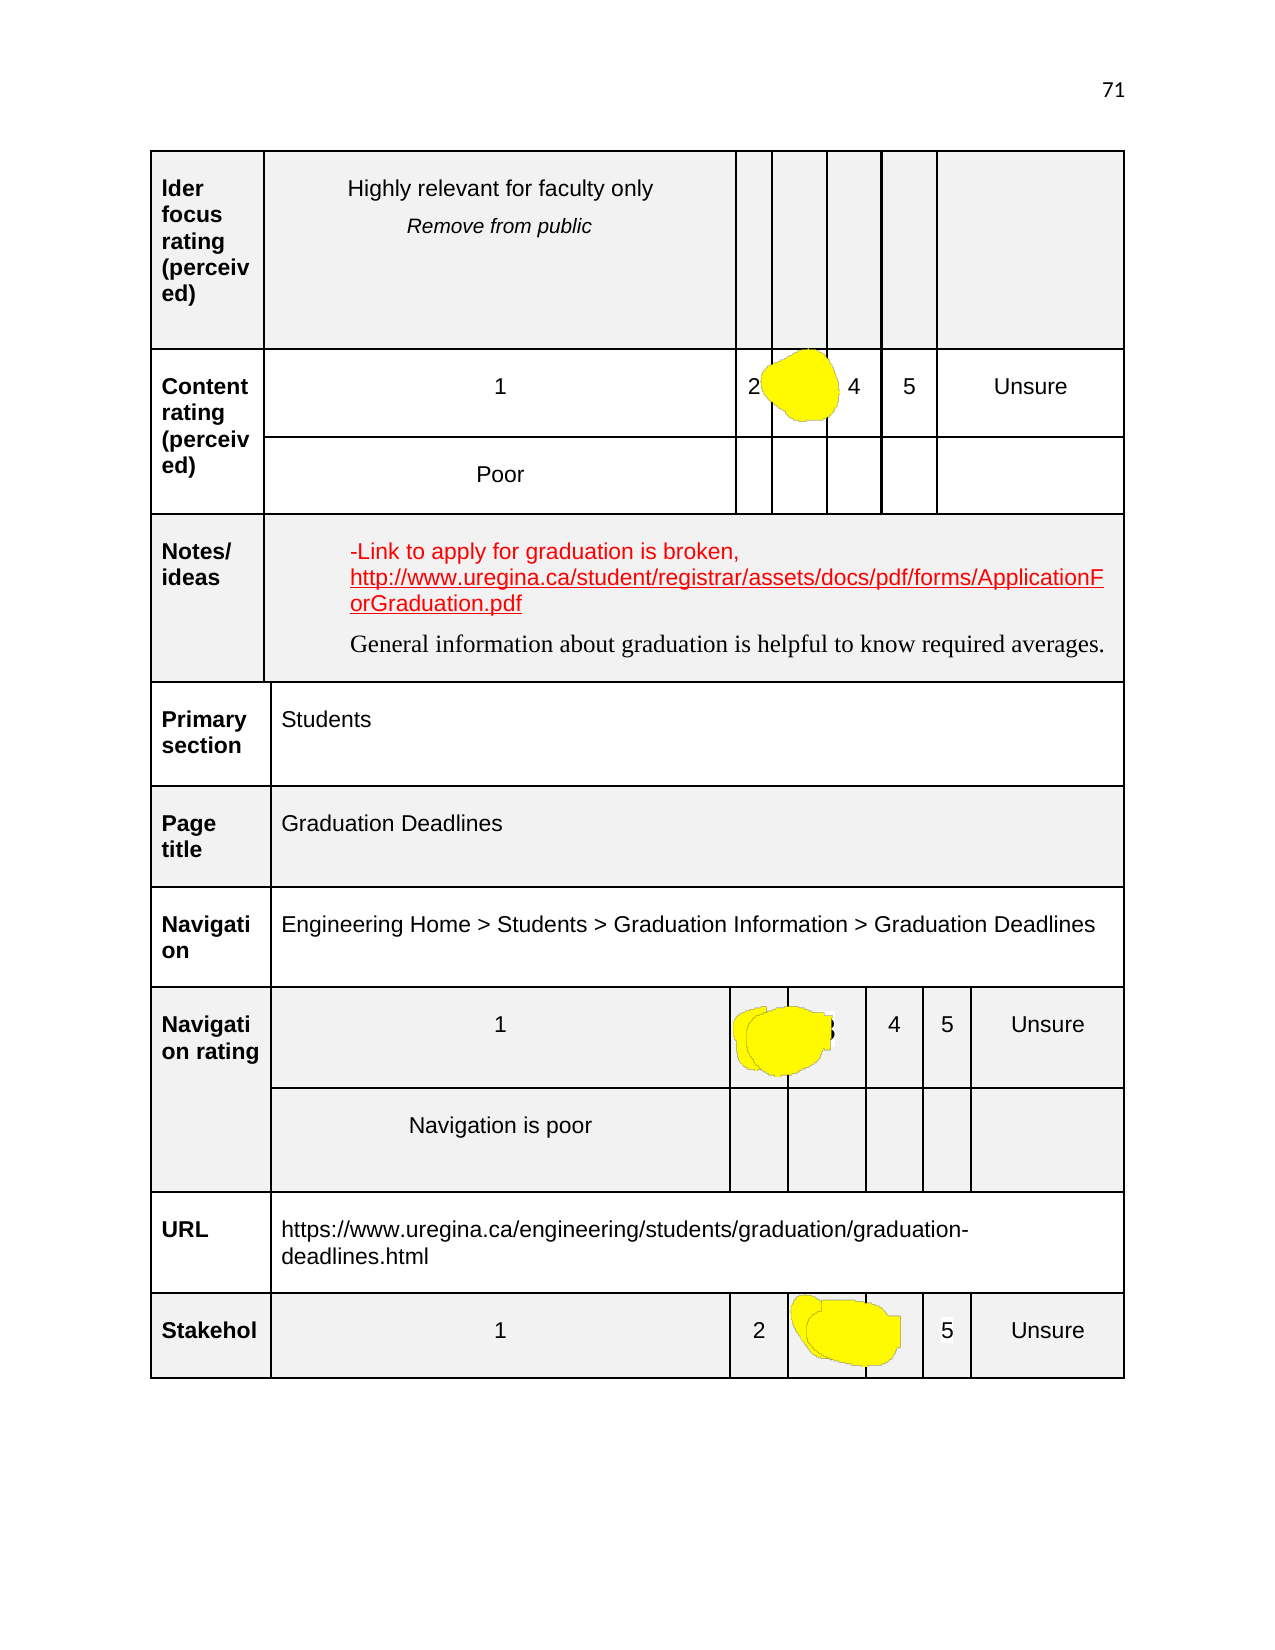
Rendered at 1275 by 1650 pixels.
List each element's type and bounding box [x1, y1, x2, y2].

picture [732, 1001, 838, 1077]
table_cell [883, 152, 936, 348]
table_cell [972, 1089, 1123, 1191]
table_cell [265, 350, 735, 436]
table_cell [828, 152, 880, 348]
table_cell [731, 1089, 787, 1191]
picture [790, 1293, 907, 1367]
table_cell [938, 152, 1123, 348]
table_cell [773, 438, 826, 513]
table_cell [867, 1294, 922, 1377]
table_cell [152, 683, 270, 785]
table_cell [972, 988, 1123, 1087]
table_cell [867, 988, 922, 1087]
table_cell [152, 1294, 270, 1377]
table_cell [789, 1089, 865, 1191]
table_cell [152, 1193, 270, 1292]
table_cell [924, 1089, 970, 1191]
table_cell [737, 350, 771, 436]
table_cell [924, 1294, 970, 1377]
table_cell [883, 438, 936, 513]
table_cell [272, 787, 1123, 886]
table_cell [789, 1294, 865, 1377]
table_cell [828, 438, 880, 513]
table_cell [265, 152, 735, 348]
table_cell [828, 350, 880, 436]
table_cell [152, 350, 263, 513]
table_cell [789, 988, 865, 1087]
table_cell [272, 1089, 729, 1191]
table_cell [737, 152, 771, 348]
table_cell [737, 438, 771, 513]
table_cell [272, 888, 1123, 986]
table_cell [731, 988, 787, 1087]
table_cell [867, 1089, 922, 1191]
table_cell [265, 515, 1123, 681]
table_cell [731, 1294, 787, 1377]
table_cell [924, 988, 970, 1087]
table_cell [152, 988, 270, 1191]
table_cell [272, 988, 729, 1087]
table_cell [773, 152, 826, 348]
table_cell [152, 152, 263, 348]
picture [760, 348, 840, 425]
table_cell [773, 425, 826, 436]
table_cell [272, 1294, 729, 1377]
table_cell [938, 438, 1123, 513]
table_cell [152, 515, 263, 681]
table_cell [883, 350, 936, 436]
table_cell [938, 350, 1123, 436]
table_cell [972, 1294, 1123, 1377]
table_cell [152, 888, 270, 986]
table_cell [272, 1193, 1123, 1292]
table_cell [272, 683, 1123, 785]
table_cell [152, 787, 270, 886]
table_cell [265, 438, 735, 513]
